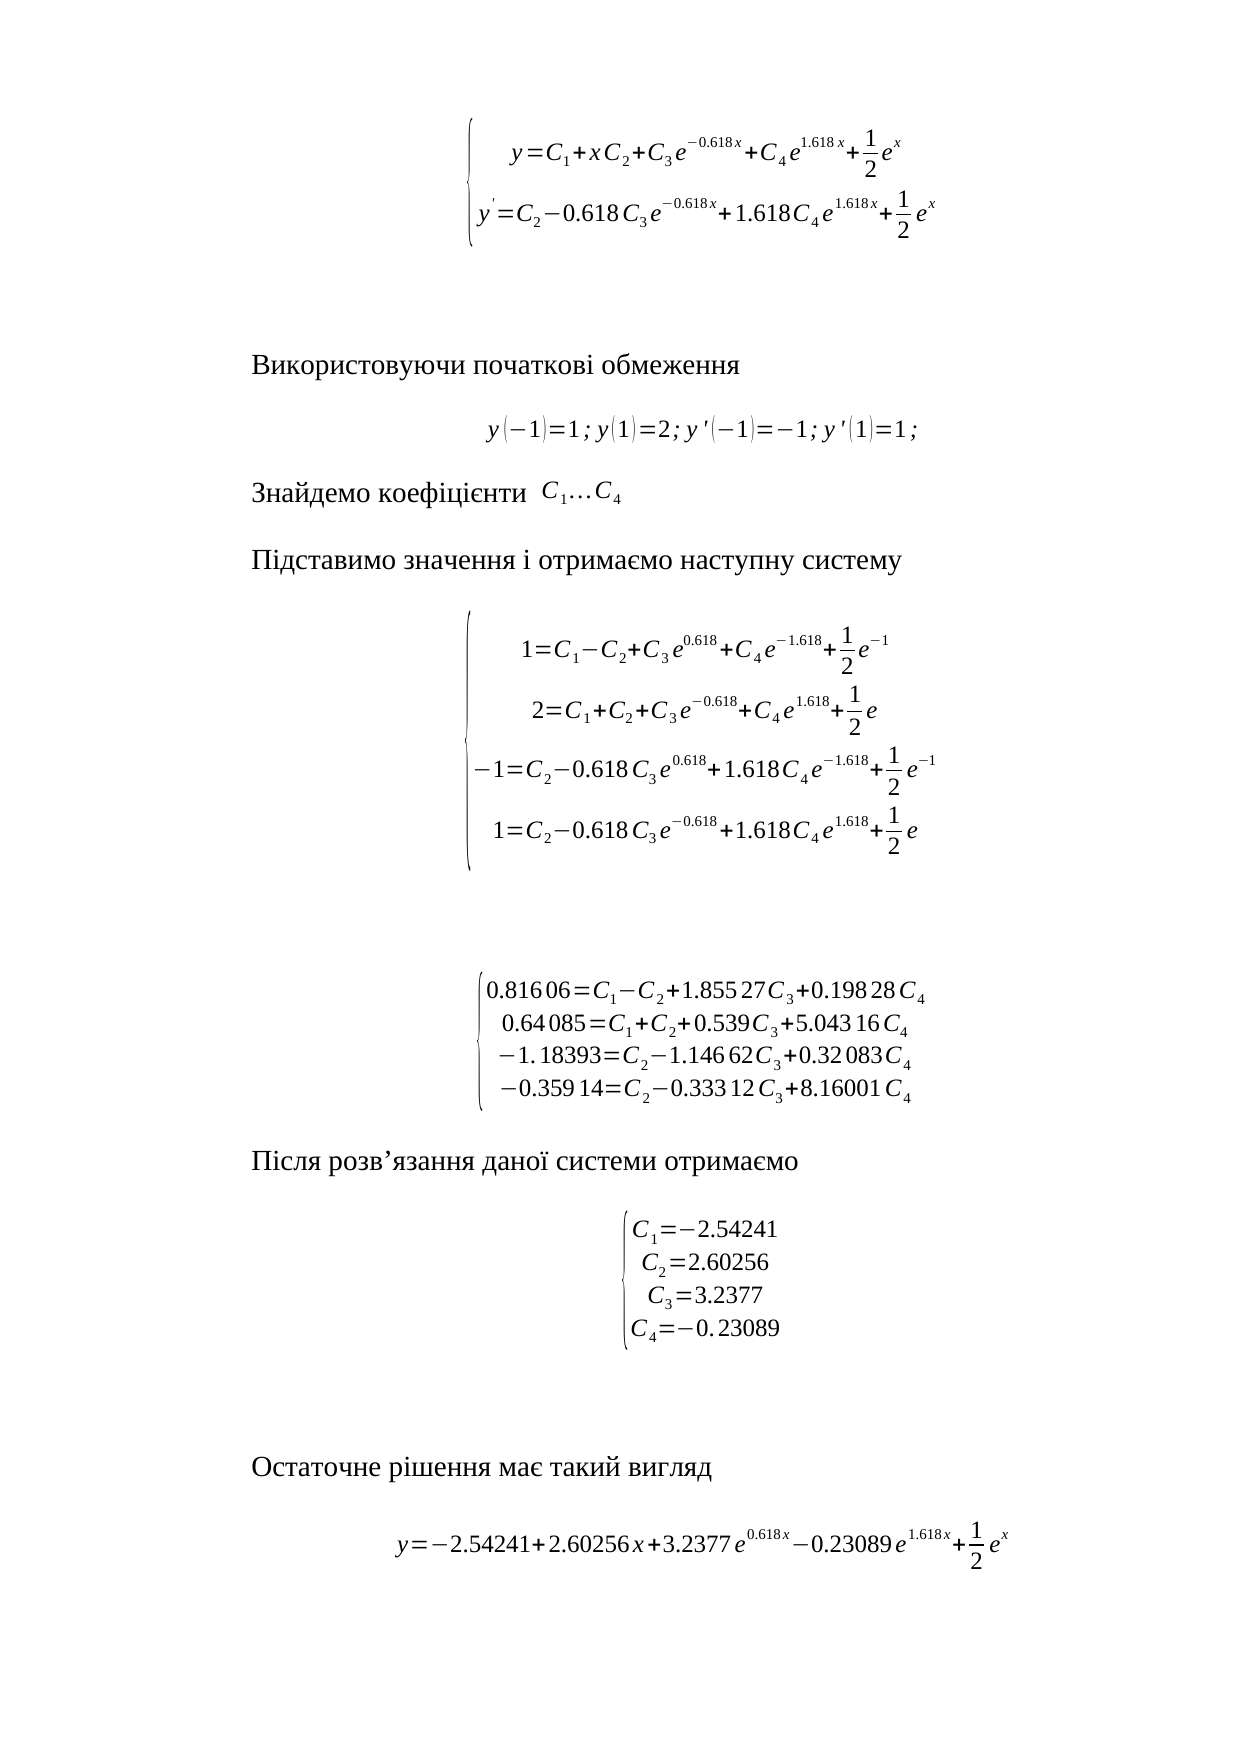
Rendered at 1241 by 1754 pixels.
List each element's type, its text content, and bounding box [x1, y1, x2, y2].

text Після розв’язання даної системи отримаємо [177, 1143, 1152, 1176]
text Використовуючи початкові обмеження [177, 347, 1152, 380]
text Знайдемо коефіцієнти [177, 475, 1152, 509]
text Підставимо значення і отримаємо наступну систему [177, 542, 1152, 576]
text Остаточне рішення має такий вигляд [177, 1449, 1152, 1483]
